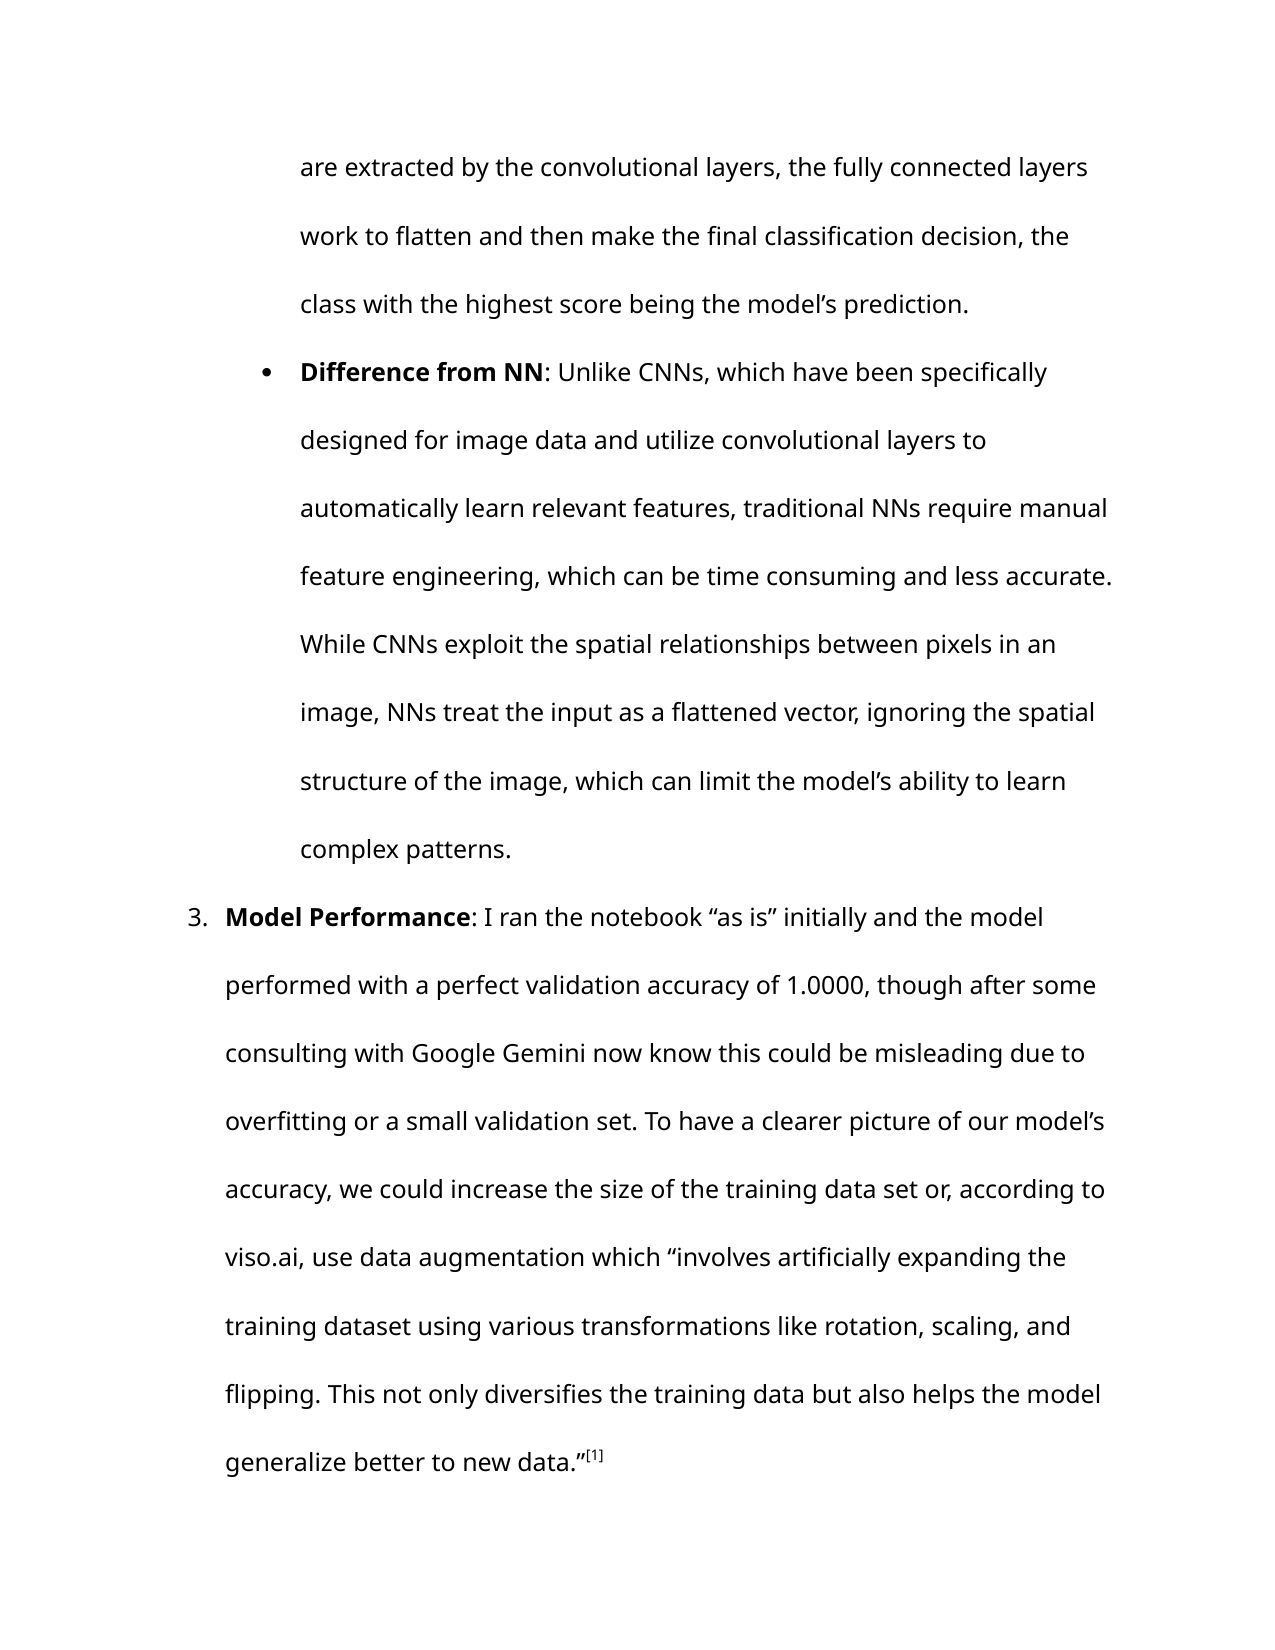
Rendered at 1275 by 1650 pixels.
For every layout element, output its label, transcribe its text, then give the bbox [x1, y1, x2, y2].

list Difference from NN: Unlike CNNs, which have been specifically designed for image data and utilize convolutional layers to automatically learn relevant features, traditional NNs require manual feature engineering, which can be time consuming and less accurate. While CNNs exploit the spatial relationships between pixels in an image, NNs treat the input as a flattened vector, ignoring the spatial structure of the image, which can limit the model’s ability to learn complex patterns. [262, 354, 1125, 865]
list Model Performance: I ran the notebook “as is” initially and the model performed with a perfect validation accuracy of 1.0000, though after some consulting with Google Gemini now know this could be misleading due to overfitting or a small validation set. To have a clearer picture of our model’s accuracy, we could increase the size of the training data set or, according to viso.ai, use data augmentation which “involves artificially expanding the training dataset using various transformations like rotation, scaling, and flipping. This not only diversifies the training data but also helps the model generalize better to new data.”[1] [187, 899, 1125, 1478]
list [262, 150, 1125, 320]
